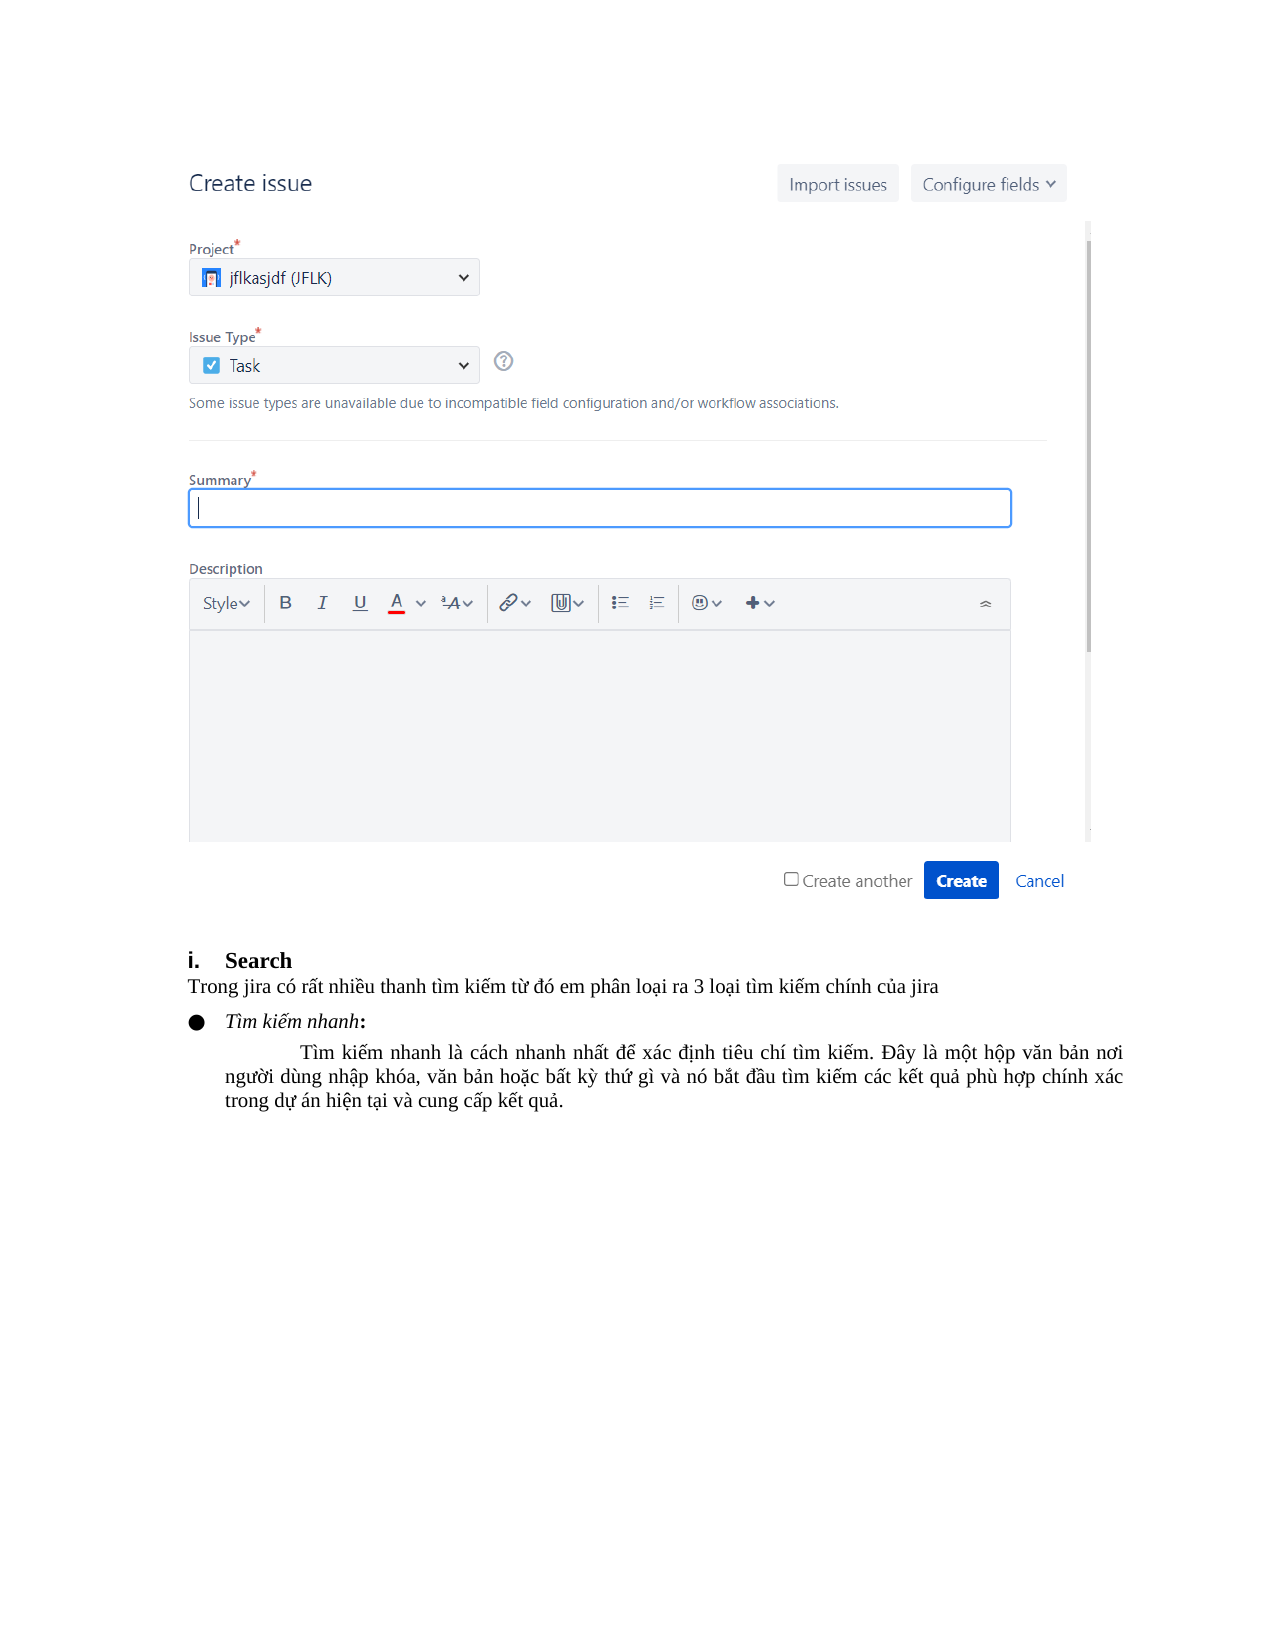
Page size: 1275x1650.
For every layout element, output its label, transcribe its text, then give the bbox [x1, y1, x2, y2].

text Tìm kiếm nhanh là cách nhanh nhất để xác định tiêu chí tìm kiếm. Đây là một hộp văn bản nơi người dùng nhập khóa, văn bản hoặc bất kỳ thứ gì và nó bắt đầu tìm kiếm các kết quả phù hợp chính xác trong dự án hiện tại và cung cấp kết quả. [225, 1040, 1125, 1112]
list Tìm kiếm nhanh: [187, 998, 1125, 1040]
list Search [187, 947, 1125, 973]
text Trong jira có rất nhiều thanh tìm kiếm từ đó em phân loại ra 3 loại tìm kiếm chính của jira [150, 973, 1125, 998]
picture [150, 150, 1091, 919]
